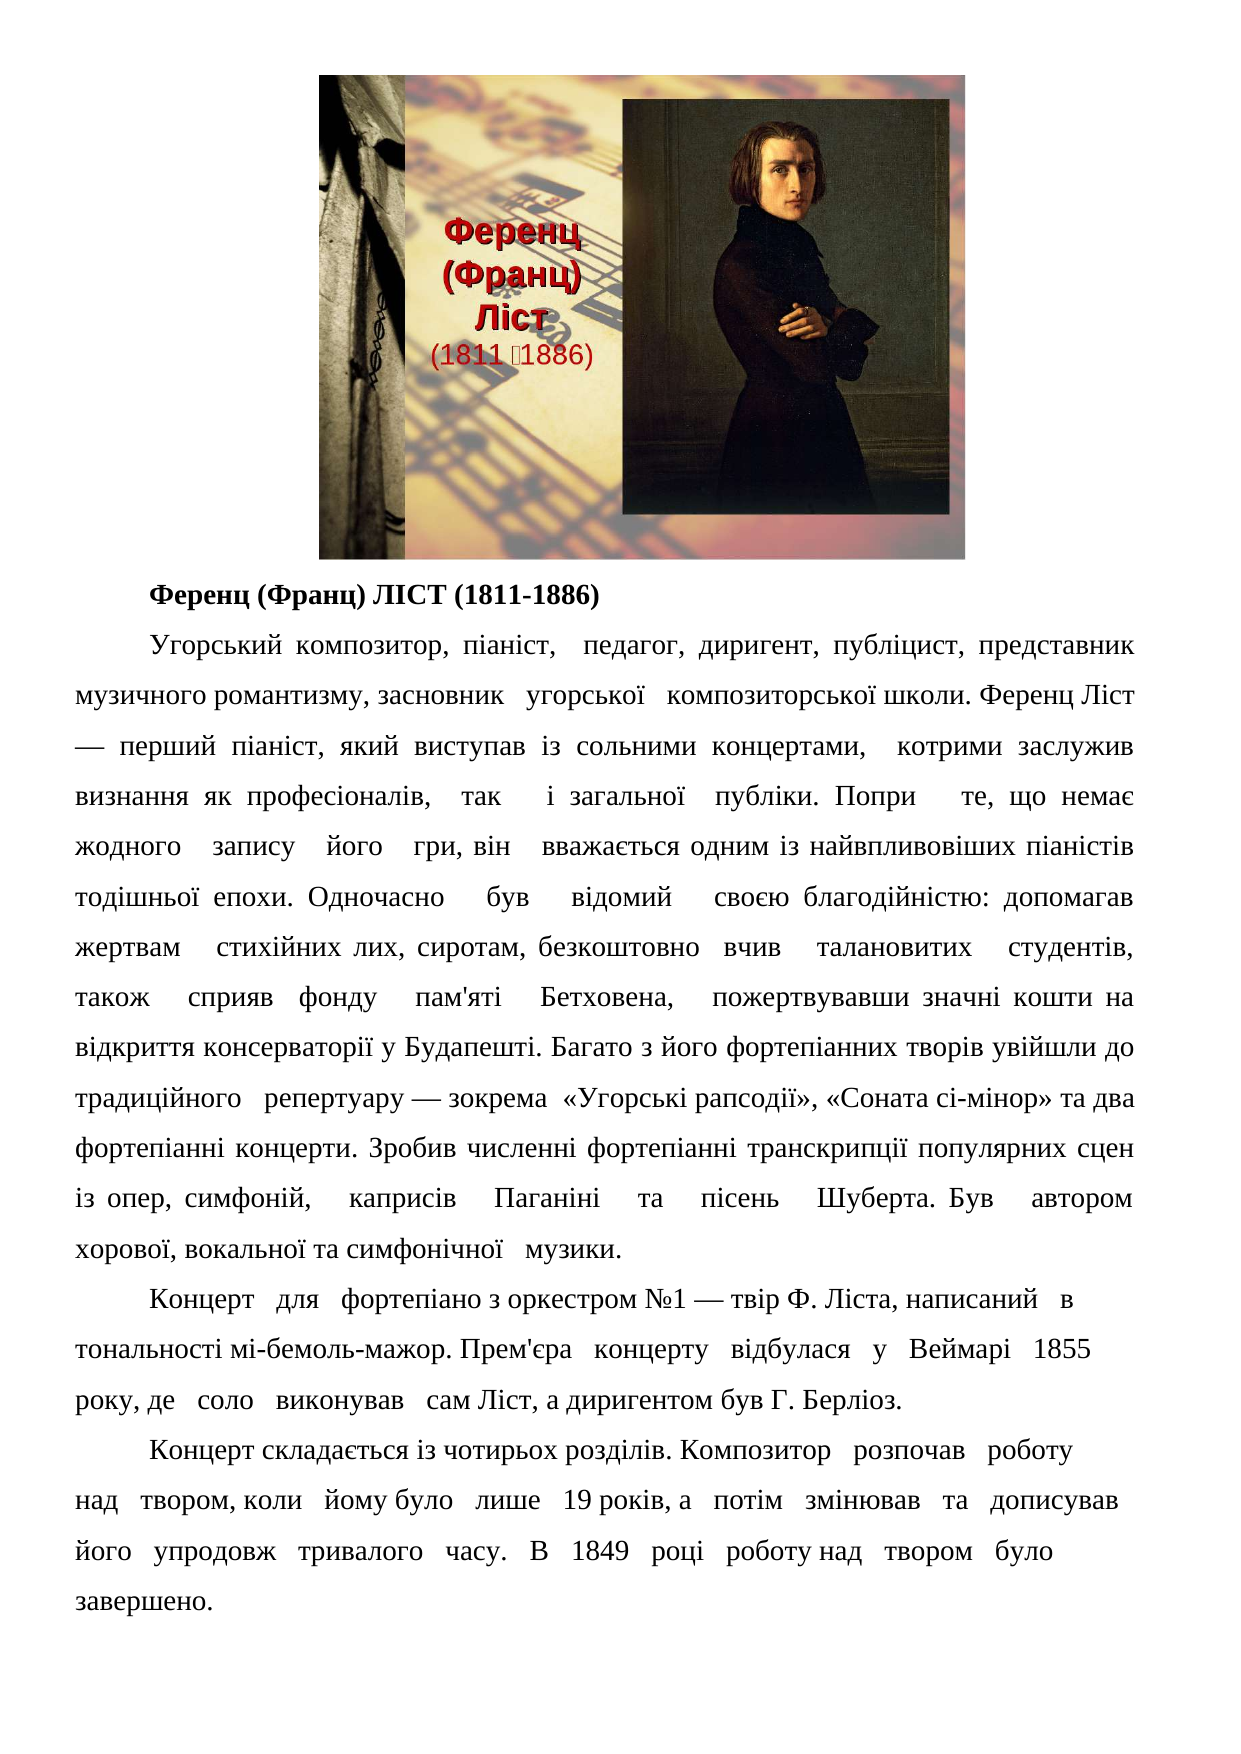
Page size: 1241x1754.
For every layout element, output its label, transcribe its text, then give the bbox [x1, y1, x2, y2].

text Ференц (Франц) ЛІСТ (1811-1886) [75, 577, 1136, 610]
text Концерт складається із чотирьох розділів. Композитор розпочав роботу над твором, коли йому було лише 19 років, а потім змінював та дописував його упродовж тривалого часу. В 1849 році роботу над твором було завершено. [75, 1432, 1136, 1617]
text Концерт для фортепіано з оркестром №1 — твір Ф. Ліста, написаний в тональності мі-бемоль-мажор. Прем'єра концерту відбулася у Веймарі 1855 року, де соло виконував сам Ліст, а диригентом був Г. Берліоз. [75, 1281, 1136, 1415]
picture [319, 75, 966, 560]
text Угорський композитор, піаніст, педагог, диригент, публіцист, представник музичного романтизму, засновник угорської композиторської школи. Ференц Ліст — перший піаніст, який виступав із сольними концертами, котрими заслужив визнання як професіоналів, так і загальної публіки. Попри те, що немає жодного запису його гри, він вважається одним із найвпливовіших піаністів тодішньої епохи. Одночасно був відомий своєю благодійністю: допомагав жертвам стихійних лих, сиротам, безкоштовно вчив талановитих студентів, також сприяв фонду пам'яті Бетховена, пожертвувавши значні кошти на відкриття консерваторії у Будапешті. Багато з його фортепіанних творів увійшли до традиційного репертуару — зокрема «Угорські рапсодії», «Соната сі-мінор» та два фортепіанні концерти. Зробив численні фортепіанні транскрипції популярних сцен із опер, симфоній, каприсів Паганіні та пісень Шуберта. Був автором хорової, вокальної та симфонічної музики. [75, 627, 1136, 1264]
